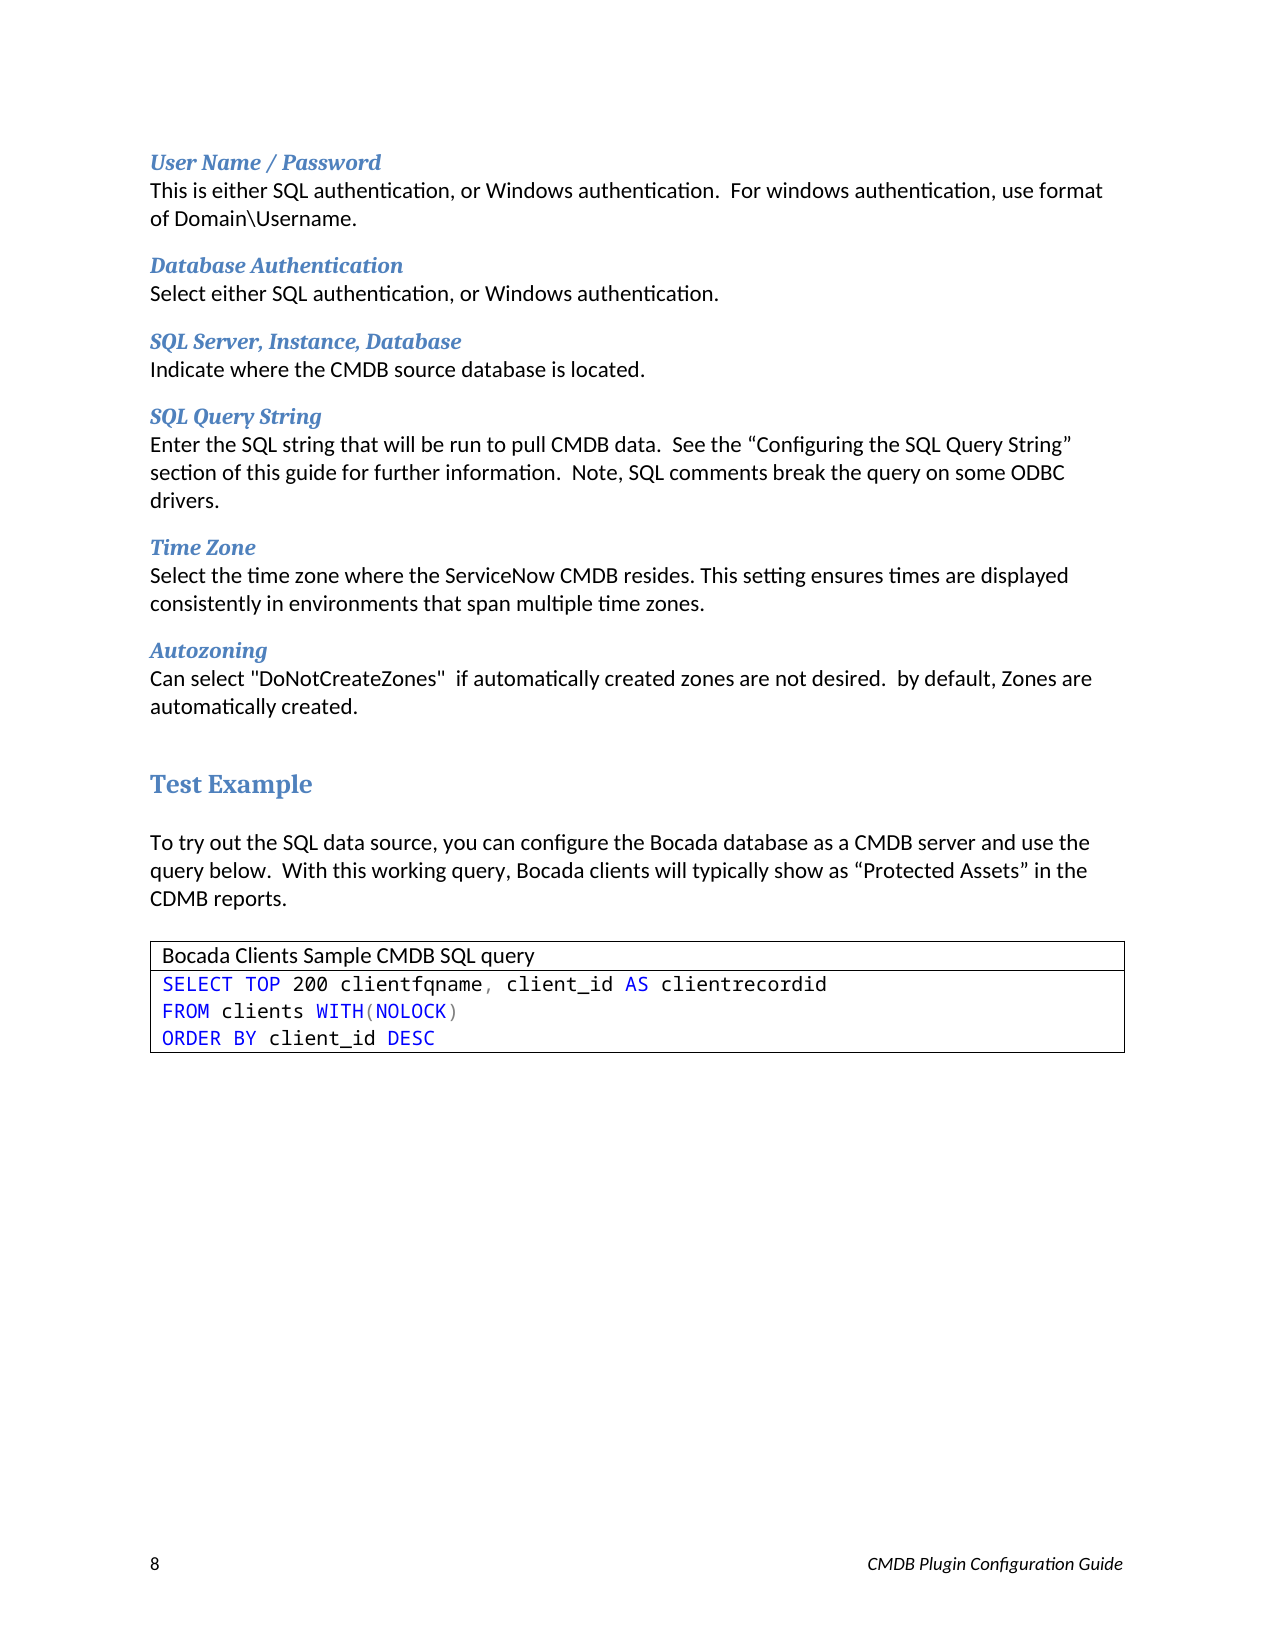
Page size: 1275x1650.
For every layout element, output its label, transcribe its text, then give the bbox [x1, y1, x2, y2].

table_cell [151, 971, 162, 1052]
subtitle Test Example [150, 769, 1125, 801]
subtitle Autozoning [150, 638, 1125, 664]
table_header Bocada Clients Sample CMDB SQL query [151, 942, 1124, 970]
subtitle SQL Query String [150, 404, 1125, 430]
text Indicate where the CMDB source database is located. [150, 355, 1125, 383]
subtitle Database Authentication [150, 253, 1125, 279]
text To try out the SQL data source, you can configure the Bocada database as a CMDB server and use the query below. With this working query, Bocada clients will typically show as “Protected Assets” in the CDMB reports. [150, 828, 1127, 913]
text This is either SQL authentication, or Windows authentication. For windows authentication, use format of Domain\Username. [150, 176, 1125, 232]
subtitle Time Zone [150, 535, 1125, 561]
table_cell SELECT TOP 200 clientfqname, client_id AS clientrecordid FROM clients WITH(NOLOCK) ORDER BY client_id DESC [435, 971, 1124, 1052]
text Can select "DoNotCreateZones" if automatically created zones are not desired. by default, Zones are automatically created. [150, 664, 1127, 721]
subtitle User Name / Password [150, 150, 1125, 176]
text Select either SQL authentication, or Windows authentication. [150, 279, 1125, 308]
text Enter the SQL string that will be run to pull CMDB data. See the “Configuring the SQL Query String” section of this guide for further information. Note, SQL comments break the query on some ODBC drivers. [150, 430, 1125, 514]
subtitle SQL Server, Instance, Database [150, 328, 1125, 355]
text Select the time zone where the ServiceNow CMDB resides. This setting ensures times are displayed consistently in environments that span multiple time zones. [150, 561, 1127, 617]
